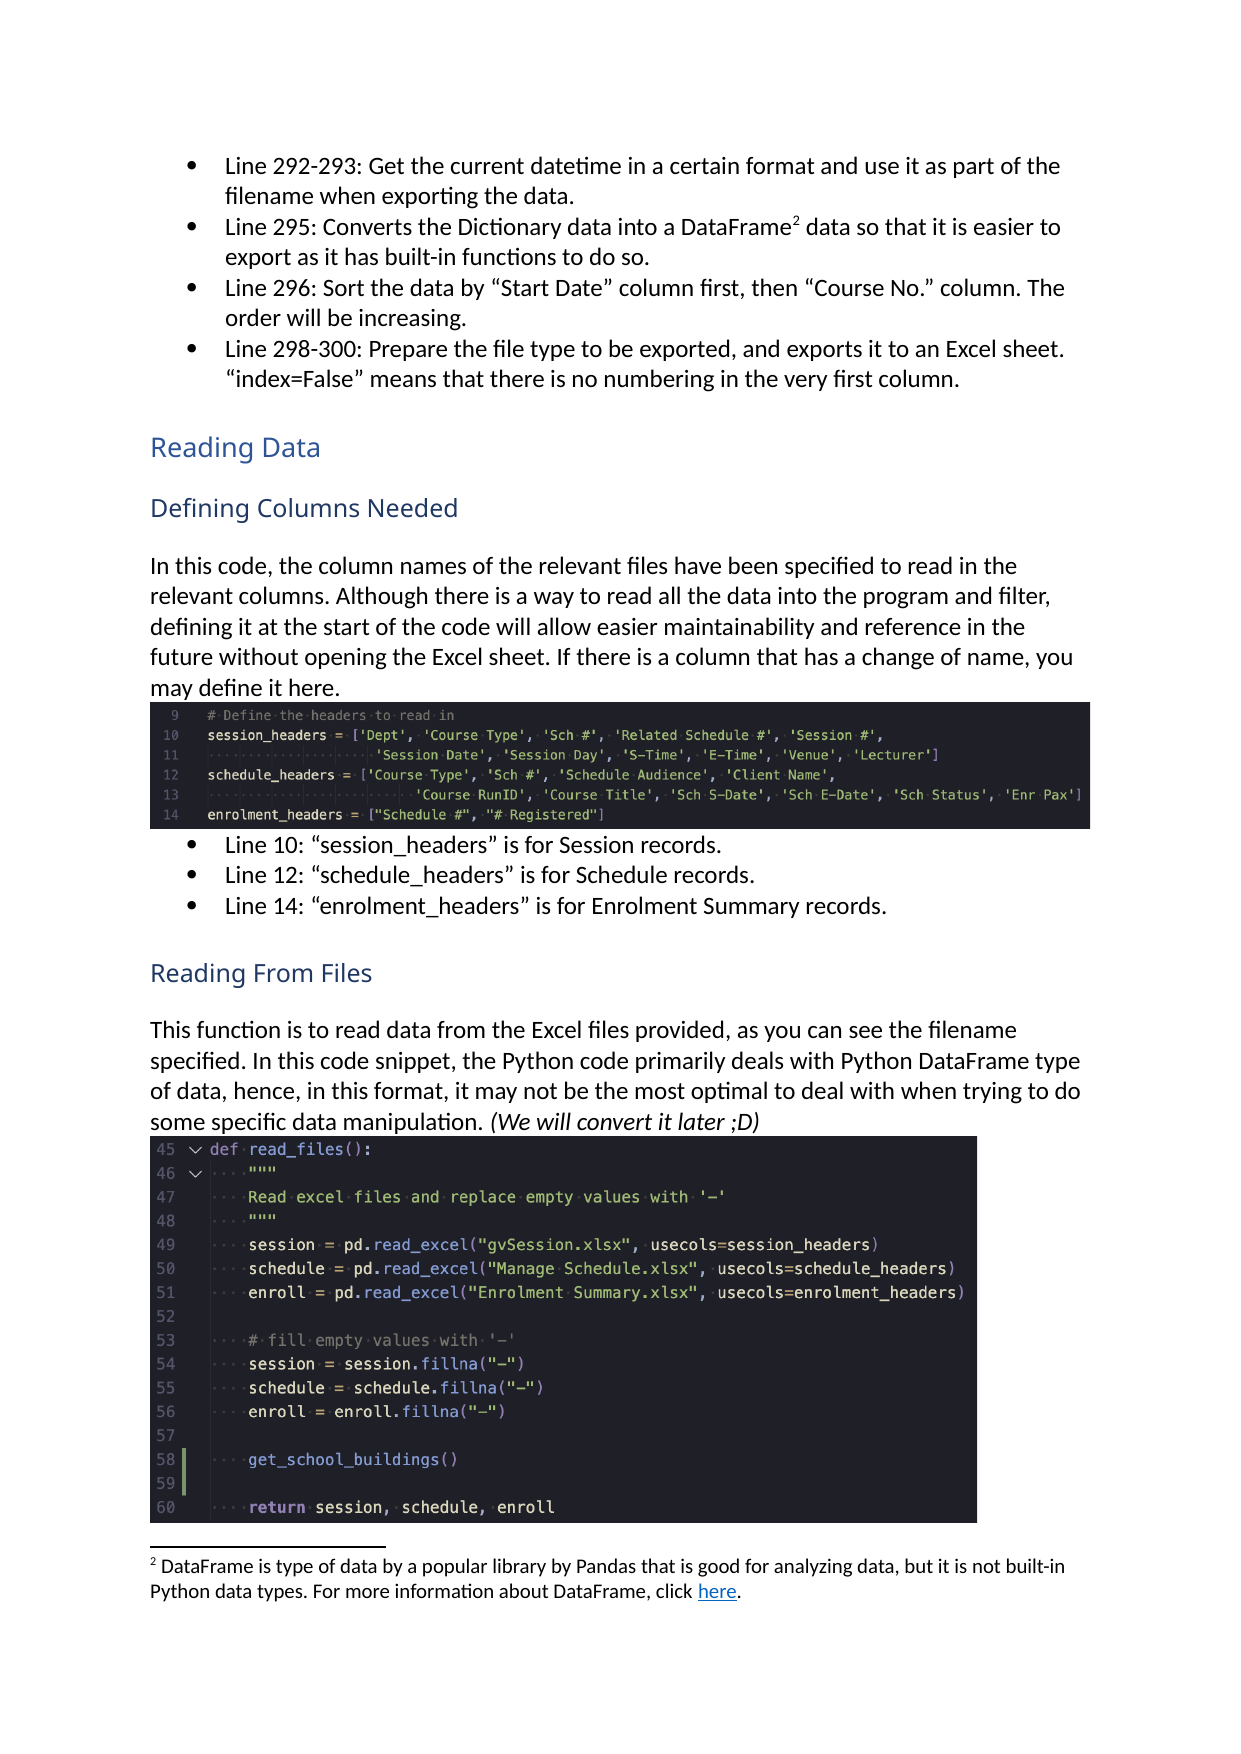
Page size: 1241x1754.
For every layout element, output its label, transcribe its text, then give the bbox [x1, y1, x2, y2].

list Line 296: Sort the data by “Start Date” column first, then “Course No.” column. The order will be increasing. [187, 272, 1090, 333]
text In this code, the column names of the relevant files have been specified to read in the relevant columns. Although there is a way to read all the data into the program and filter, defining it at the start of the code will allow easier maintainability and reference in the future without opening the Excel sheet. If there is a column that has a change of name, you may define it here. [150, 550, 1090, 702]
picture [150, 1136, 978, 1523]
list Line 12: “schedule_headers” is for Schedule records. [187, 859, 1090, 890]
picture [150, 702, 1091, 829]
subtitle Defining Columns Needed [150, 491, 1090, 525]
subtitle Reading From Files [150, 955, 1090, 989]
text This function is to read data from the Excel files provided, as you can see the filename specified. In this code snippet, the Python code primarily deals with Python DataFrame type of data, hence, in this format, it may not be the most optimal to deal with when trying to do some specific data manipulation. (We will convert it later ;D) [150, 1014, 1090, 1136]
list Line 14: “enrolment_headers” is for Enrolment Summary records. [187, 890, 1090, 921]
list Line 10: “session_headers” is for Session records. [187, 829, 1090, 859]
subtitle Reading Data [150, 429, 1090, 466]
list Line 298-300: Prepare the file type to be exported, and exports it to an Excel sheet. “index=False” means that there is no numbering in the very first column. [187, 333, 1090, 394]
list Line 292-293: Get the current datetime in a certain format and use it as part of the filename when exporting the data. [187, 150, 1090, 211]
list Line 295: Converts the Dictionary data into a DataFrame data so that it is easier to export as it has built-in functions to do so. [187, 211, 1090, 272]
